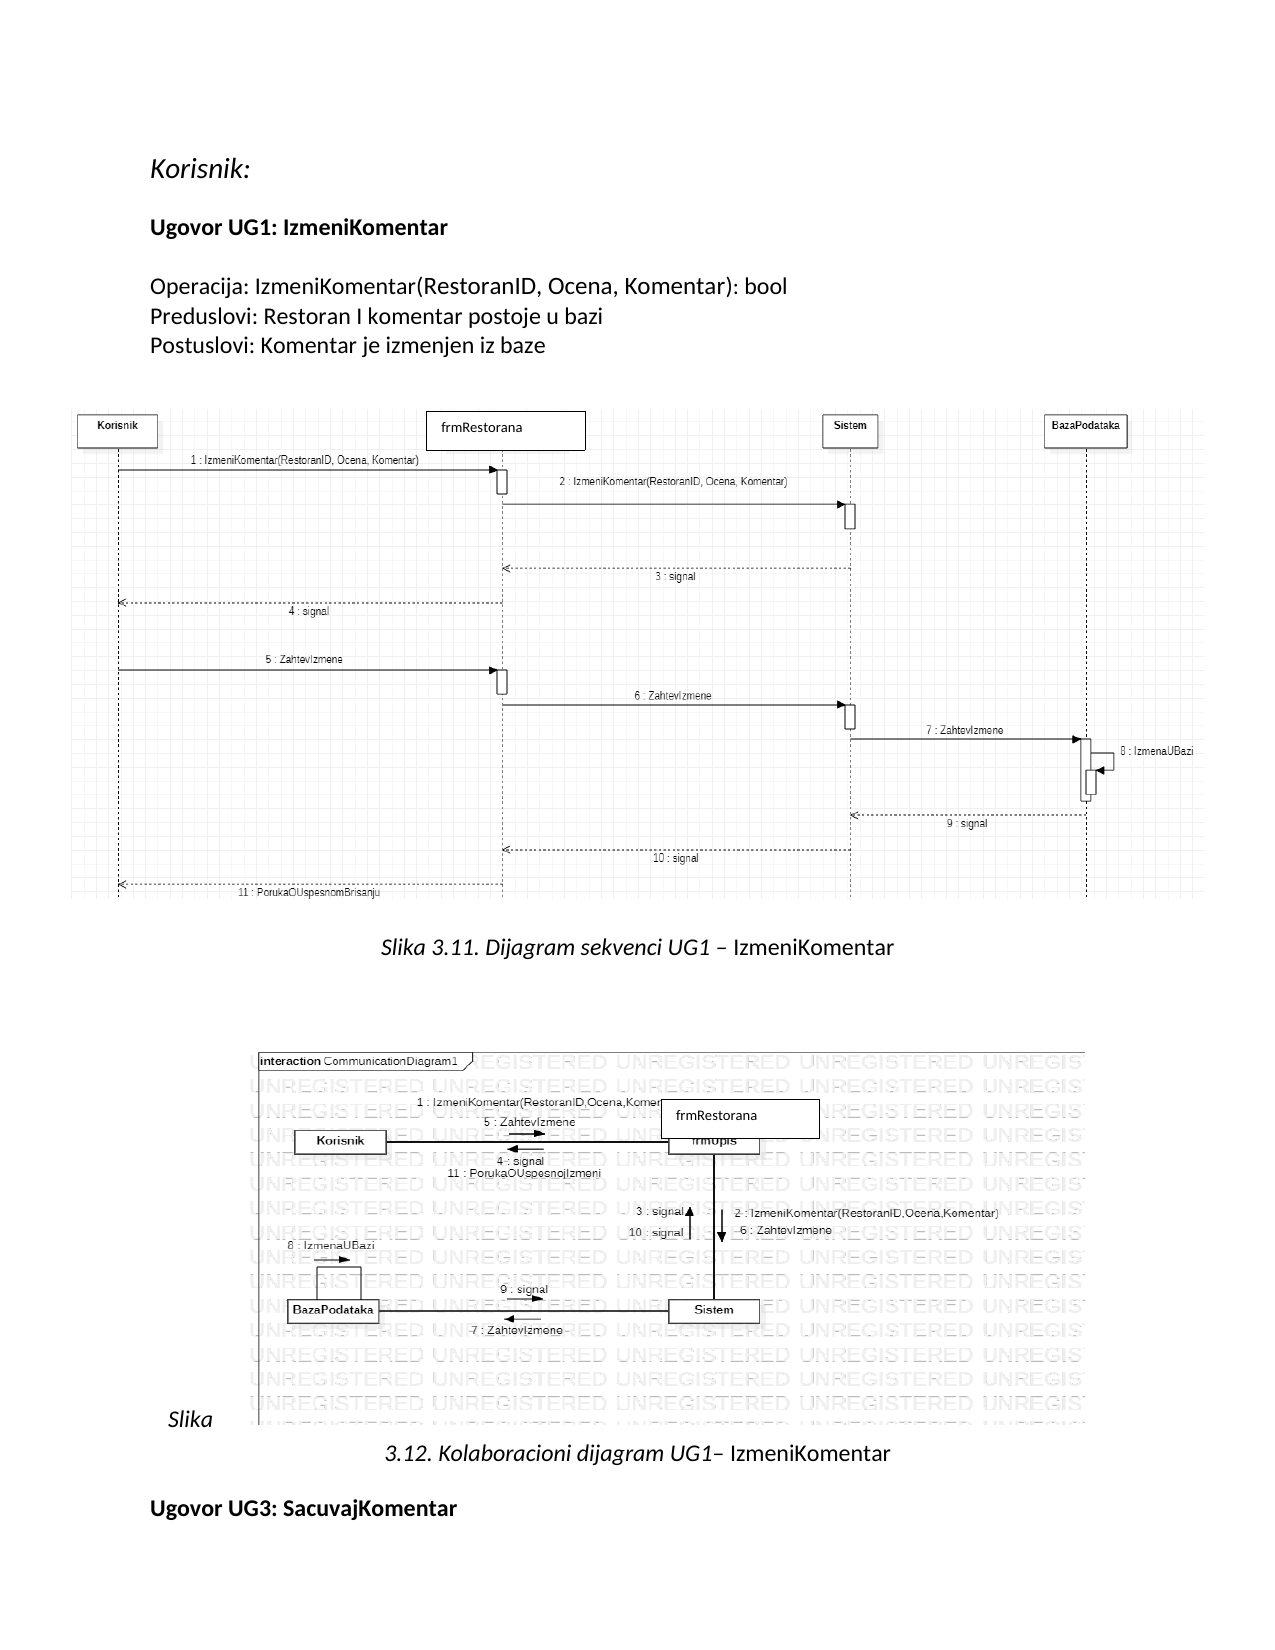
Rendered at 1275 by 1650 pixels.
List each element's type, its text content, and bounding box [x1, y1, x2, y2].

text Postuslovi: Komentar je izmenjen iz baze [150, 330, 1125, 359]
text Korisnik: [150, 150, 1125, 186]
text Ugovor UG3: SacuvajKomentar [150, 1493, 1125, 1522]
text Operacija: IzmeniKomentar(RestoranID, Ocena, Komentar): bool [150, 270, 1125, 301]
text Preduslovi: Restoran I komentar postoje u bazi [150, 301, 1125, 330]
text Ugovor UG1: IzmeniKomentar [150, 212, 1125, 241]
picture [71, 409, 1204, 902]
text Slika 3.11. Dijagram sekvenci UG1 – IzmeniKomentar [150, 902, 1125, 961]
picture [249, 1044, 1085, 1425]
text Slika 3.12. Kolaboracioni dijagram UG1– IzmeniKomentar [150, 1404, 1125, 1467]
